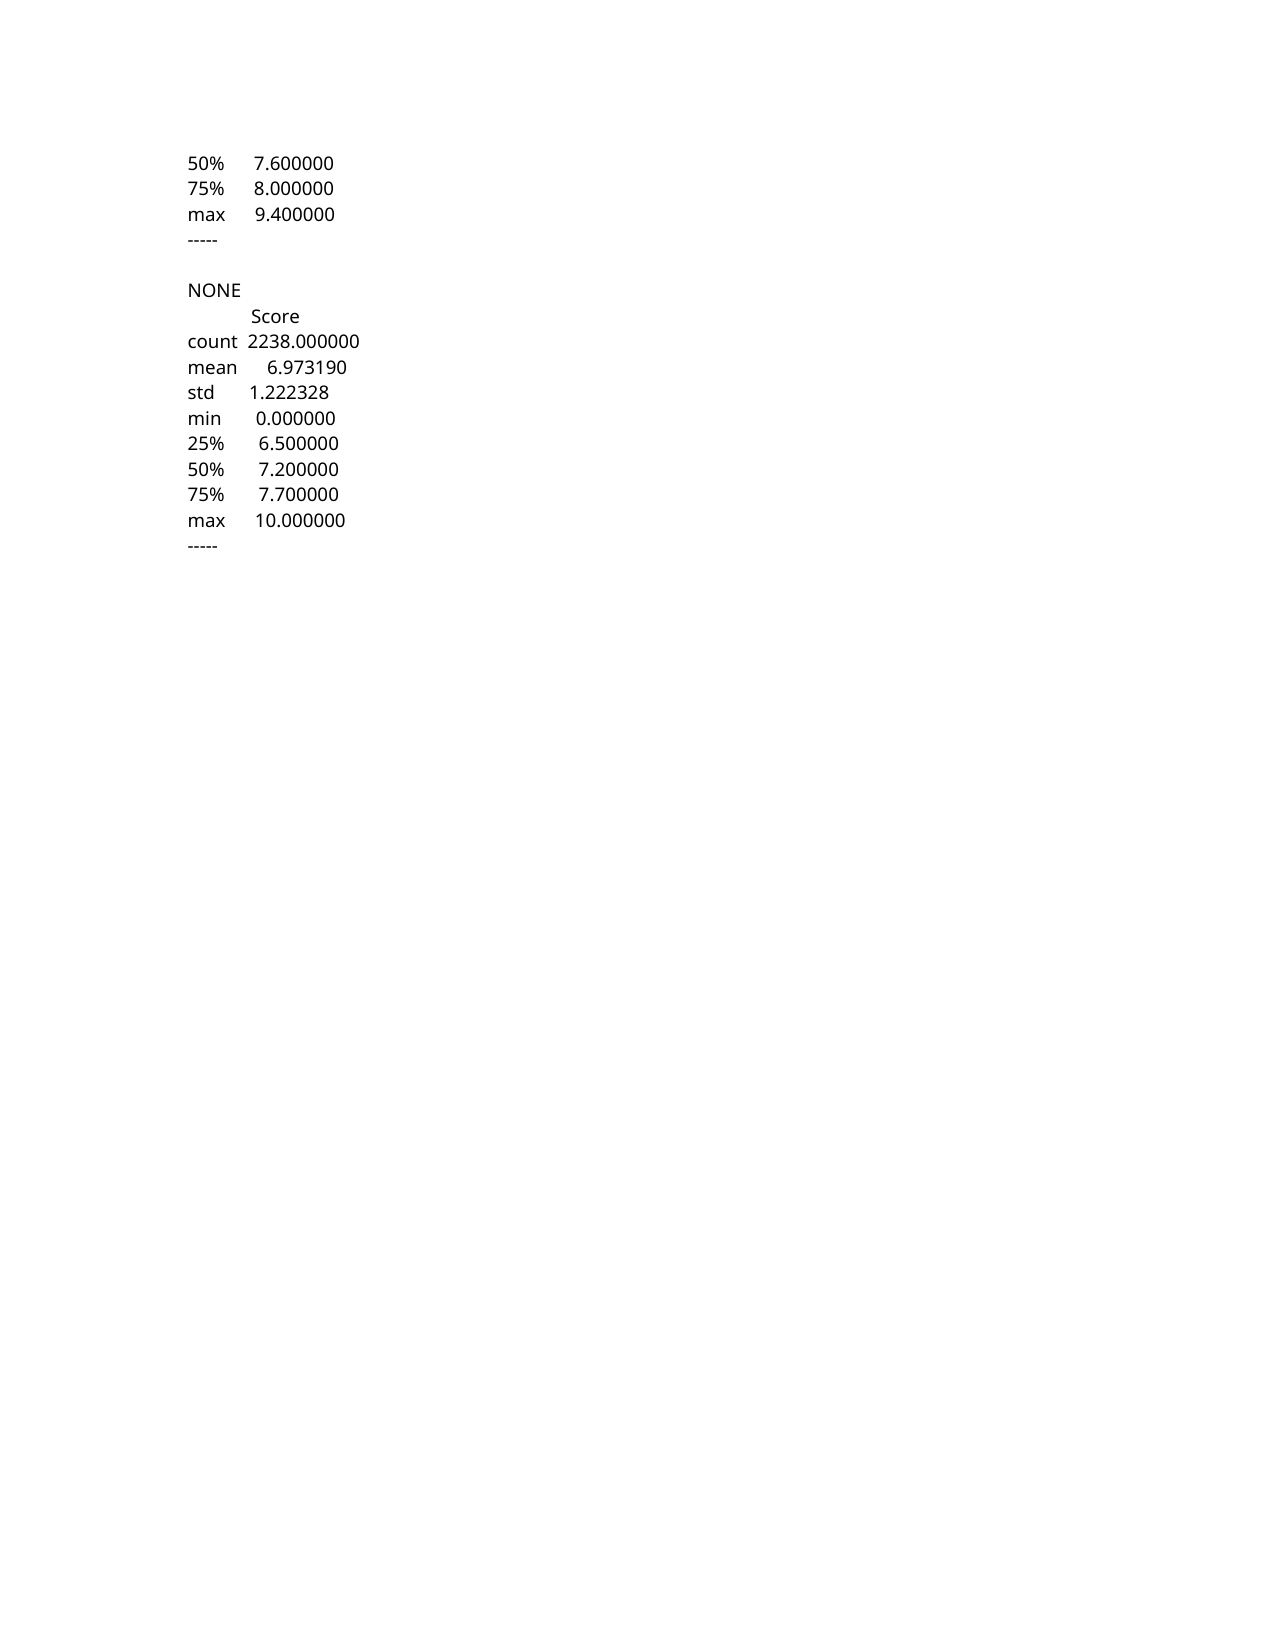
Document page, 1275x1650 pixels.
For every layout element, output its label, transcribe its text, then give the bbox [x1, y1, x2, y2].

text 75% 8.000000 [187, 176, 600, 201]
text ----- [187, 533, 600, 558]
text 50% 7.600000 [187, 150, 600, 176]
text std 1.222328 [187, 380, 600, 405]
text max 10.000000 [187, 507, 600, 533]
text min 0.000000 [187, 405, 600, 431]
text ----- [187, 227, 600, 252]
text NONE [187, 278, 600, 303]
text mean 6.973190 [187, 354, 600, 380]
text 50% 7.200000 [187, 456, 600, 482]
text 75% 7.700000 [187, 482, 600, 507]
text max 9.400000 [187, 201, 600, 227]
text 25% 6.500000 [187, 431, 600, 456]
text Score [187, 303, 600, 329]
text count 2238.000000 [187, 329, 600, 354]
